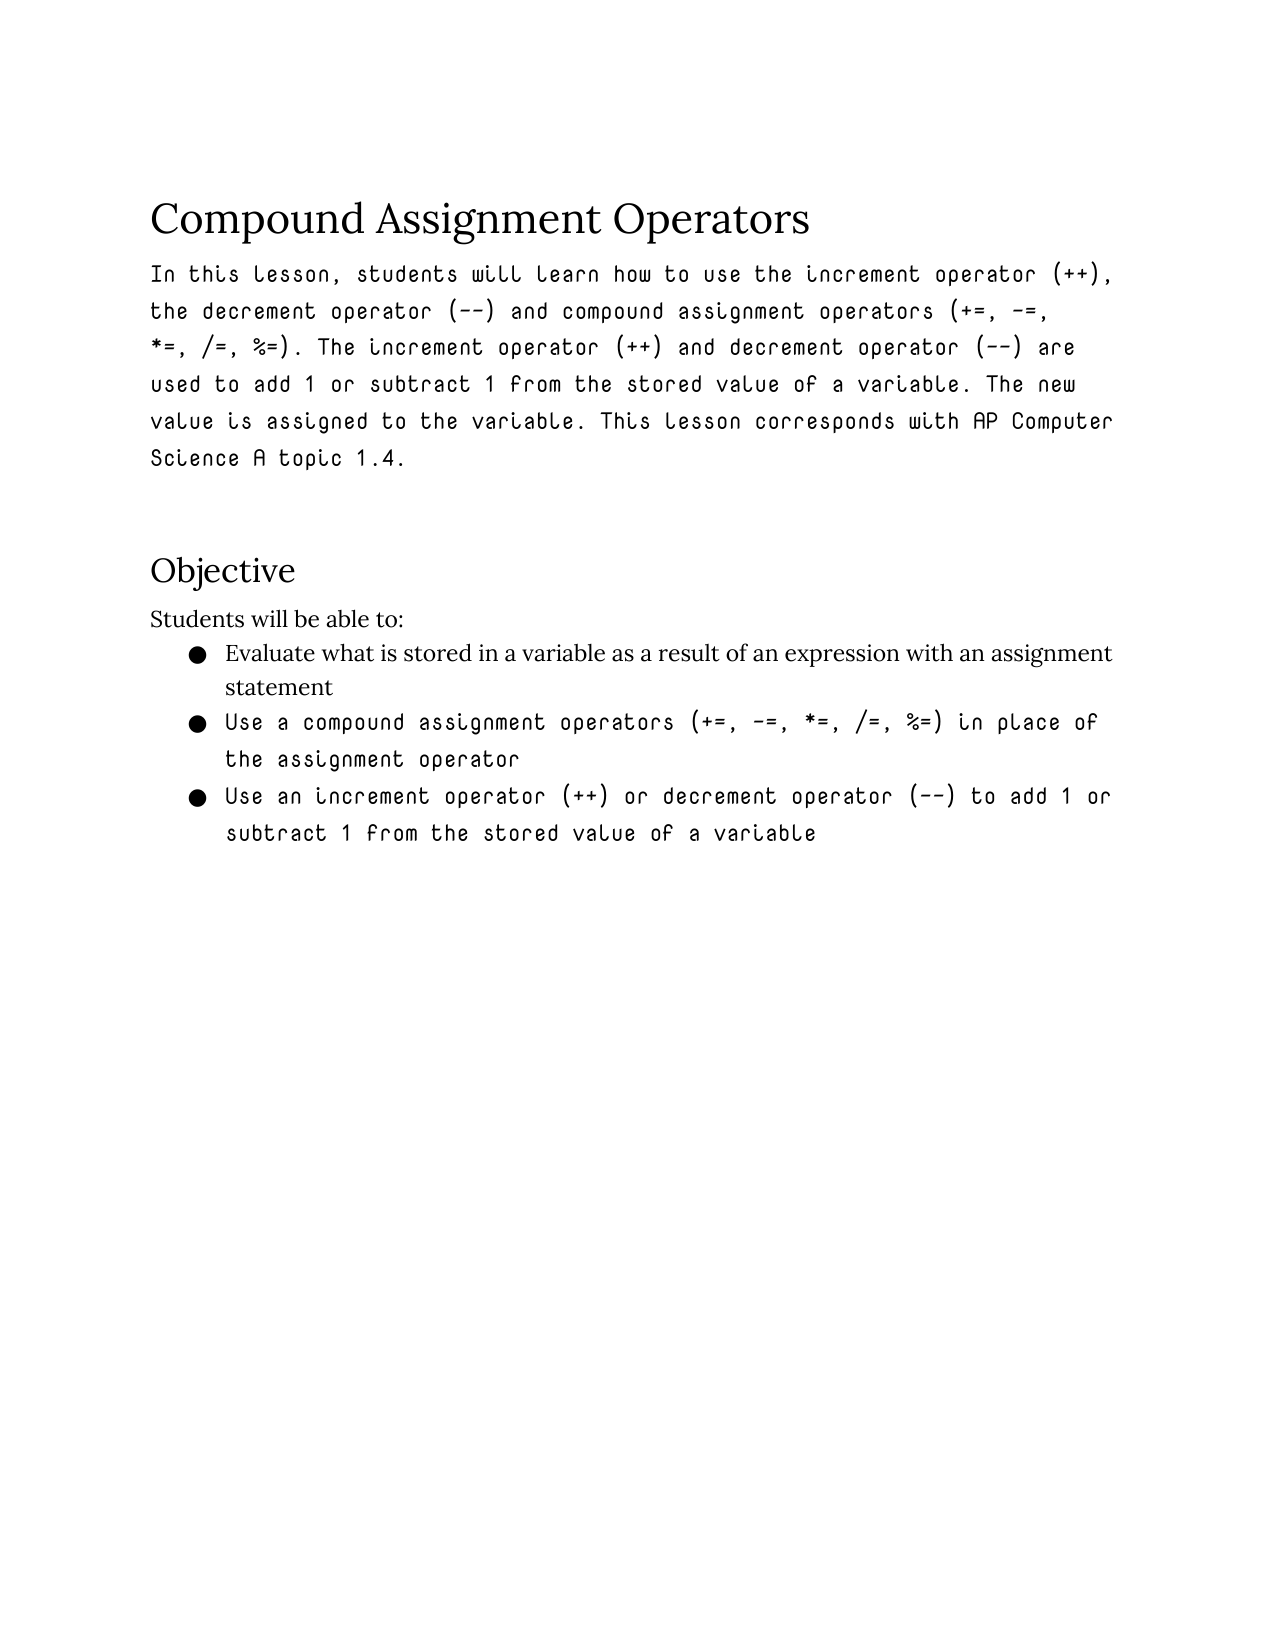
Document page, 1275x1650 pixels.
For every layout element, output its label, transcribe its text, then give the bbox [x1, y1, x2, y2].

list Use an increment operator (++) or decrement operator (−−) to add 1 or subtract 1 from the stored value of a variable [187, 779, 1125, 848]
subtitle Objective [150, 549, 1125, 592]
text In this lesson, students will learn how to use the increment operator (++), the decrement operator (--) and compound assignment operators (+=, −=, *=, /=, %=). The increment operator (++) and decrement operator (−−) are used to add 1 or subtract 1 from the stored value of a variable. The new value is assigned to the variable. This lesson corresponds with AP Computer Science A topic 1.4. [150, 257, 1125, 473]
list Use a compound assignment operators (+=, −=, *=, /=, %=) in place of the assignment operator [187, 706, 1125, 774]
subtitle Compound Assignment Operators [150, 192, 1125, 245]
list Evaluate what is stored in a variable as a result of an expression with an assignment statement [187, 638, 1125, 701]
text Students will be able to: [150, 604, 1125, 634]
